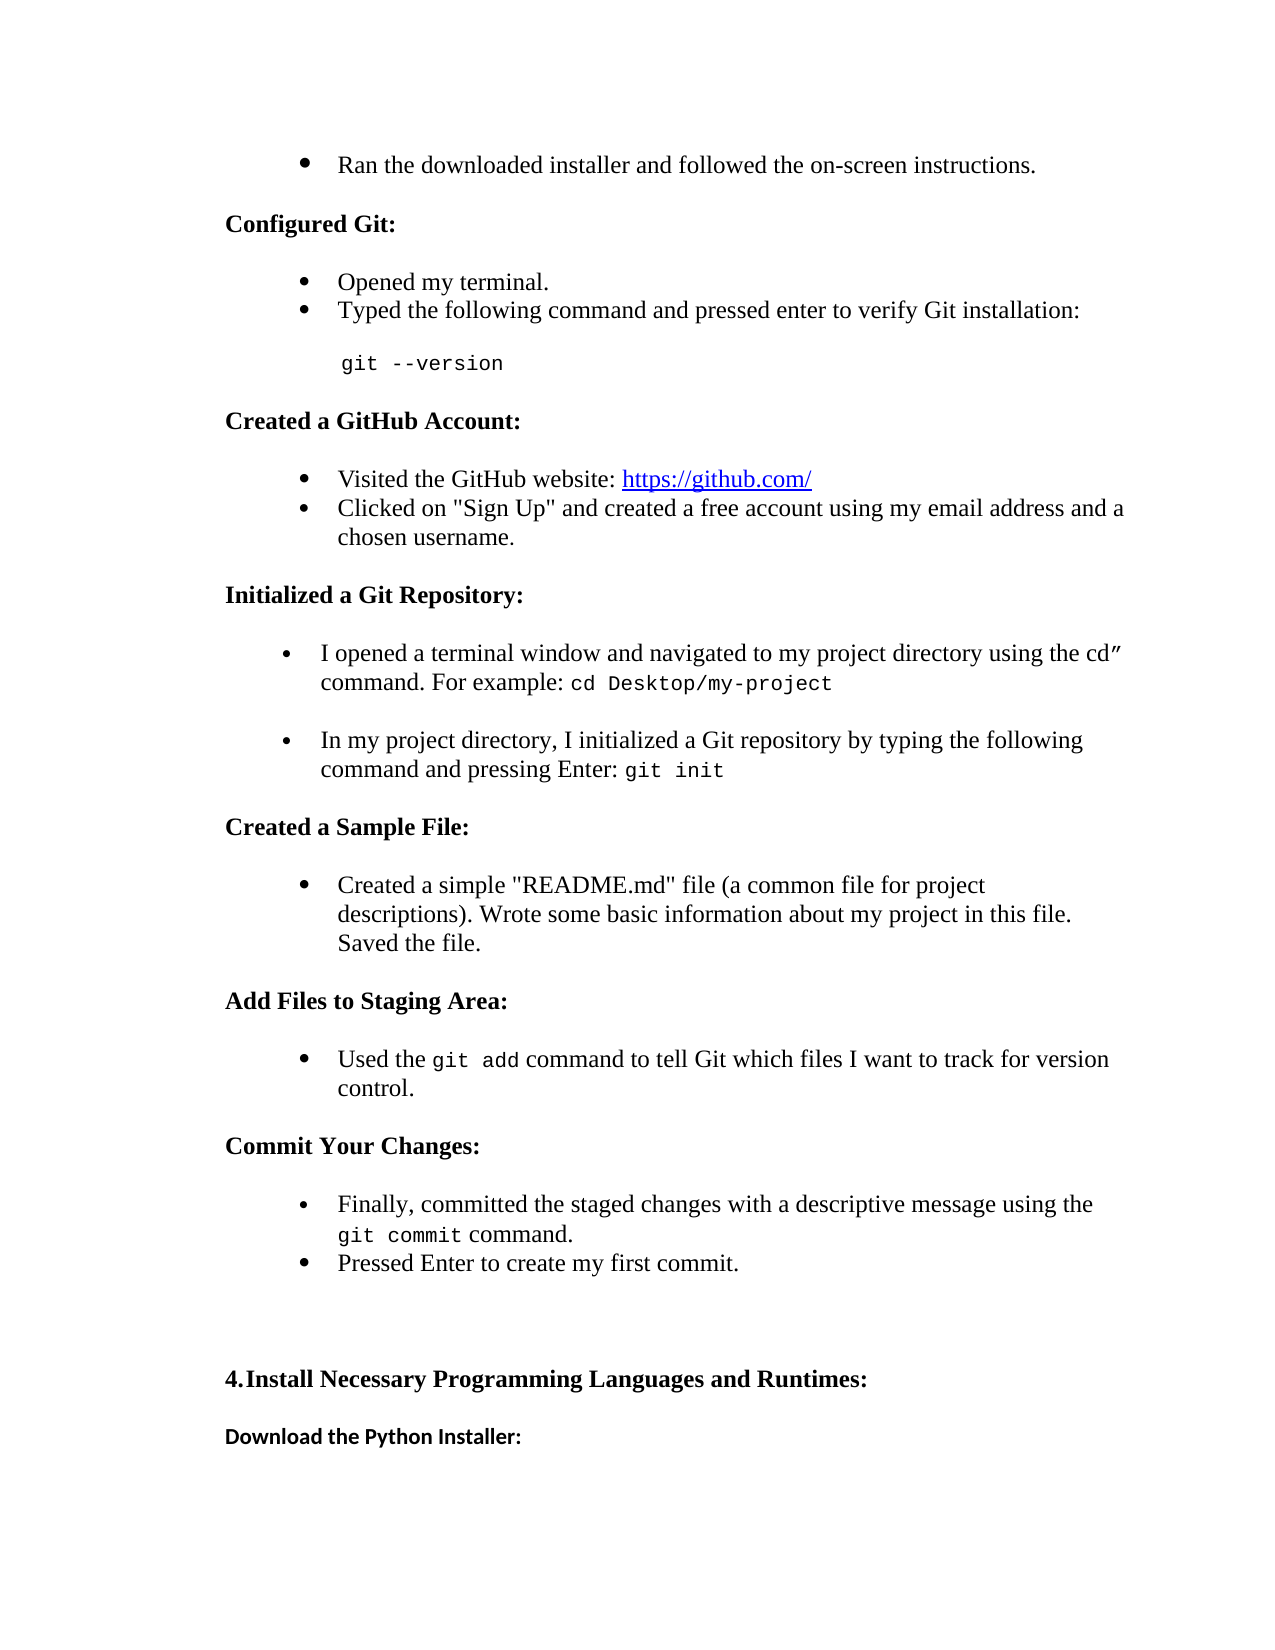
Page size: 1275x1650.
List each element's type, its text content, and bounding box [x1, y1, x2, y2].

text Created a Sample File: [225, 812, 1125, 841]
list Clicked on "Sign Up" and created a free account using my email address and a chosen username. [300, 493, 1125, 551]
text Configured Git: [225, 209, 1125, 238]
text Created a GitHub Account: [225, 406, 1125, 435]
text Download the Python Installer: [187, 1422, 1125, 1450]
list I opened a terminal window and navigated to my project directory using the cd” command. For example: cd Desktop/my-project [283, 638, 1125, 725]
list Created a simple "README.md" file (a common file for project descriptions). Wrote some basic information about my project in this file. Saved the file. [300, 870, 1125, 957]
list Pressed Enter to create my first commit. [300, 1248, 1125, 1277]
list Finally, committed the staged changes with a descriptive message using the git commit command. [300, 1189, 1125, 1248]
text git --version [225, 353, 1125, 377]
list Ran the downloaded installer and followed the on-screen instructions. [300, 150, 1125, 180]
text Commit Your Changes: [225, 1131, 1125, 1160]
text Initialized a Git Repository: [225, 580, 1125, 609]
list Opened my terminal. [300, 267, 1125, 296]
list Typed the following command and pressed enter to verify Git installation: [300, 296, 1125, 324]
list Install Necessary Programming Languages and Runtimes: [225, 1364, 1125, 1393]
list Used the git add command to tell Git which files I want to track for version control. [300, 1044, 1125, 1102]
list Visited the GitHub website: https://github.com/ [300, 464, 1125, 493]
list In my project directory, I initialized a Git repository by typing the following command and pressing Enter: git init [283, 725, 1125, 783]
text Add Files to Staging Area: [225, 986, 1125, 1014]
